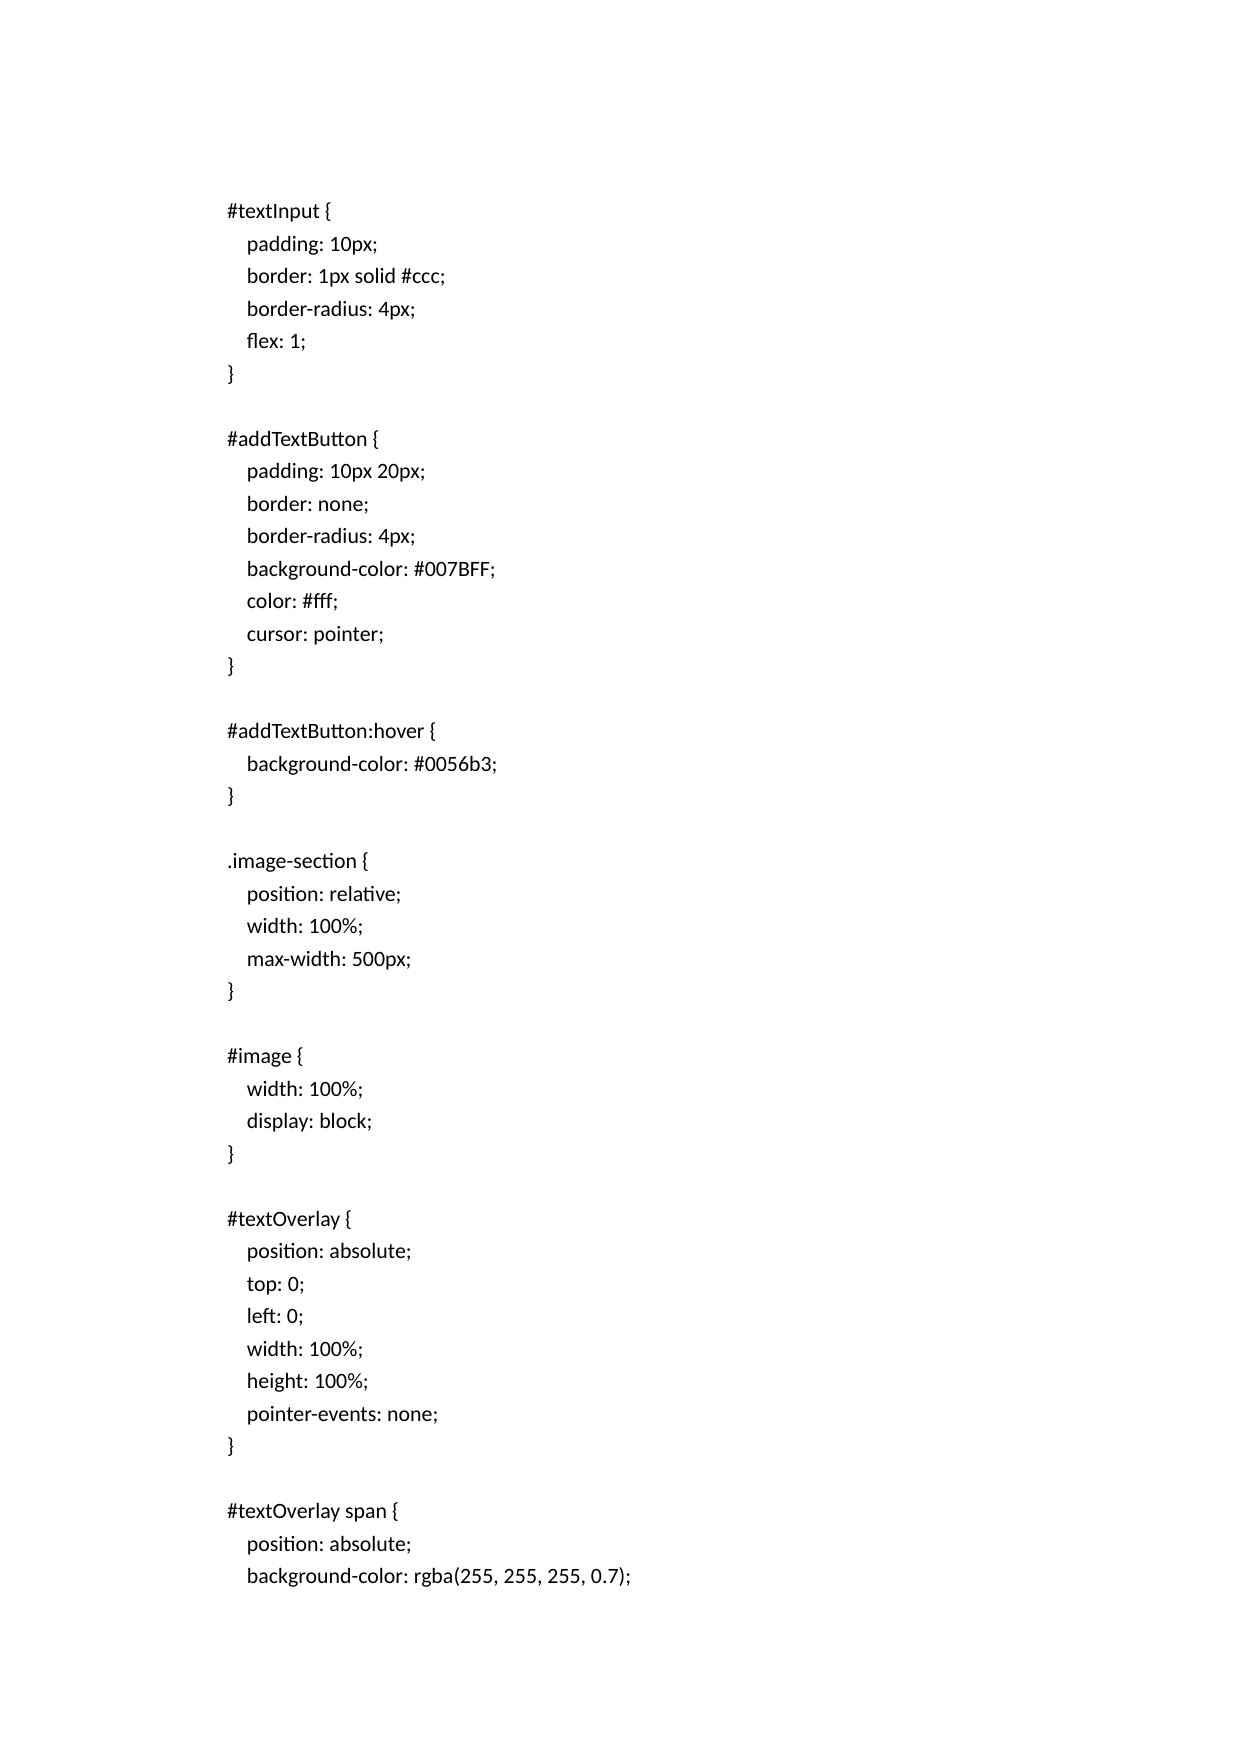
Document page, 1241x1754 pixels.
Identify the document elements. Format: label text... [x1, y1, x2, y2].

text } [187, 1429, 1053, 1462]
text } [187, 357, 1053, 389]
text } [187, 779, 1053, 812]
text padding: 10px 20px; [187, 454, 1053, 487]
text width: 100%; [187, 909, 1053, 942]
text position: relative; [187, 877, 1053, 909]
text top: 0; [187, 1267, 1053, 1299]
text } [187, 649, 1053, 682]
text } [187, 974, 1053, 1007]
text display: block; [187, 1104, 1053, 1137]
text background-color: rgba(255, 255, 255, 0.7); [187, 1559, 1053, 1592]
text .image-section { [187, 844, 1053, 877]
text max-width: 500px; [187, 942, 1053, 974]
text #addTextButton:hover { [187, 714, 1053, 747]
text width: 100%; [187, 1072, 1053, 1104]
text position: absolute; [187, 1527, 1053, 1559]
text pointer-events: none; [187, 1397, 1053, 1429]
text left: 0; [187, 1299, 1053, 1332]
text padding: 10px; [187, 227, 1053, 259]
text background-color: #007BFF; [187, 552, 1053, 584]
text #textInput { [187, 194, 1053, 227]
text width: 100%; [187, 1332, 1053, 1364]
text border: 1px solid #ccc; [187, 259, 1053, 292]
text #textOverlay span { [187, 1494, 1053, 1527]
text cursor: pointer; [187, 617, 1053, 649]
text position: absolute; [187, 1234, 1053, 1267]
text #image { [187, 1039, 1053, 1072]
text height: 100%; [187, 1364, 1053, 1397]
text #textOverlay { [187, 1202, 1053, 1234]
text border: none; [187, 487, 1053, 519]
text border-radius: 4px; [187, 519, 1053, 552]
text color: #fff; [187, 584, 1053, 617]
text } [187, 1137, 1053, 1169]
text border-radius: 4px; [187, 292, 1053, 324]
text #addTextButton { [187, 422, 1053, 454]
text flex: 1; [187, 324, 1053, 357]
text background-color: #0056b3; [187, 747, 1053, 779]
